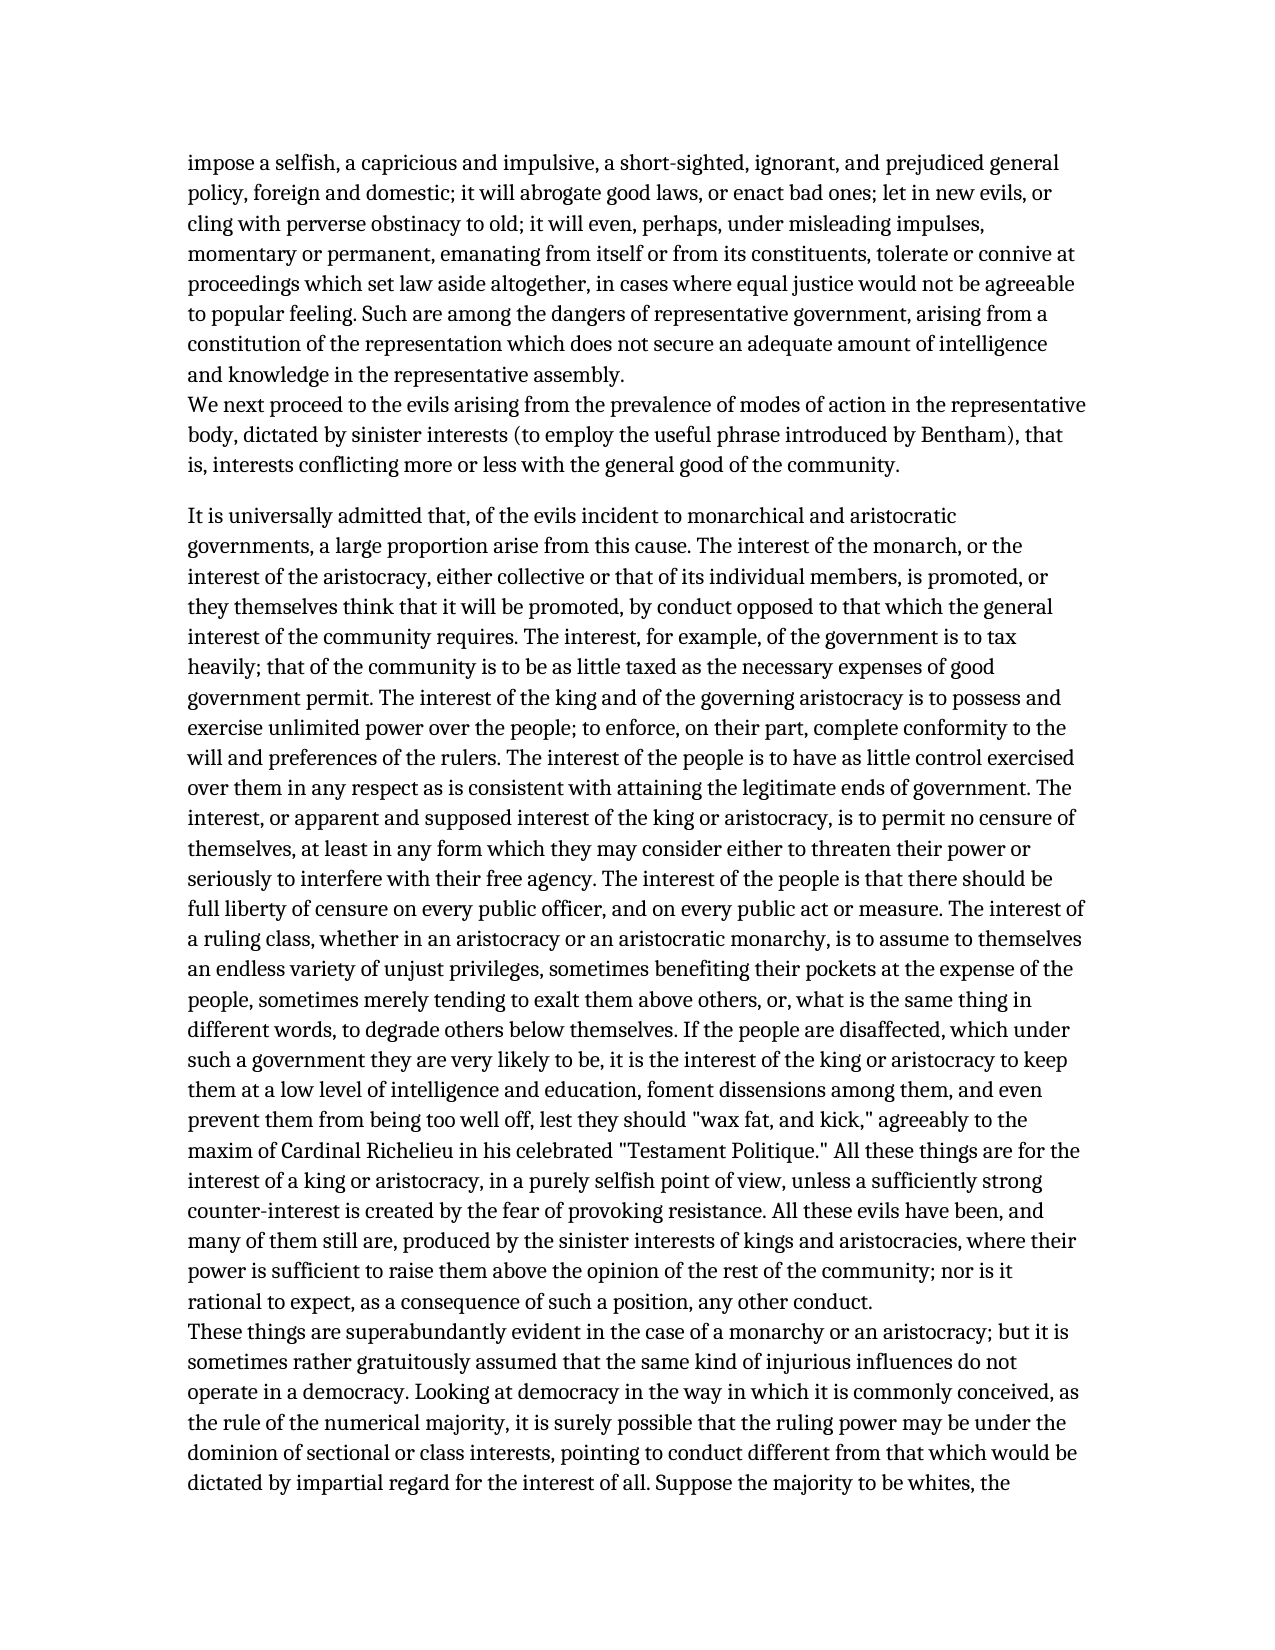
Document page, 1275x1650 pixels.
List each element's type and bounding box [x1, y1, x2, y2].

text [187, 150, 1087, 478]
text [187, 503, 1087, 1496]
